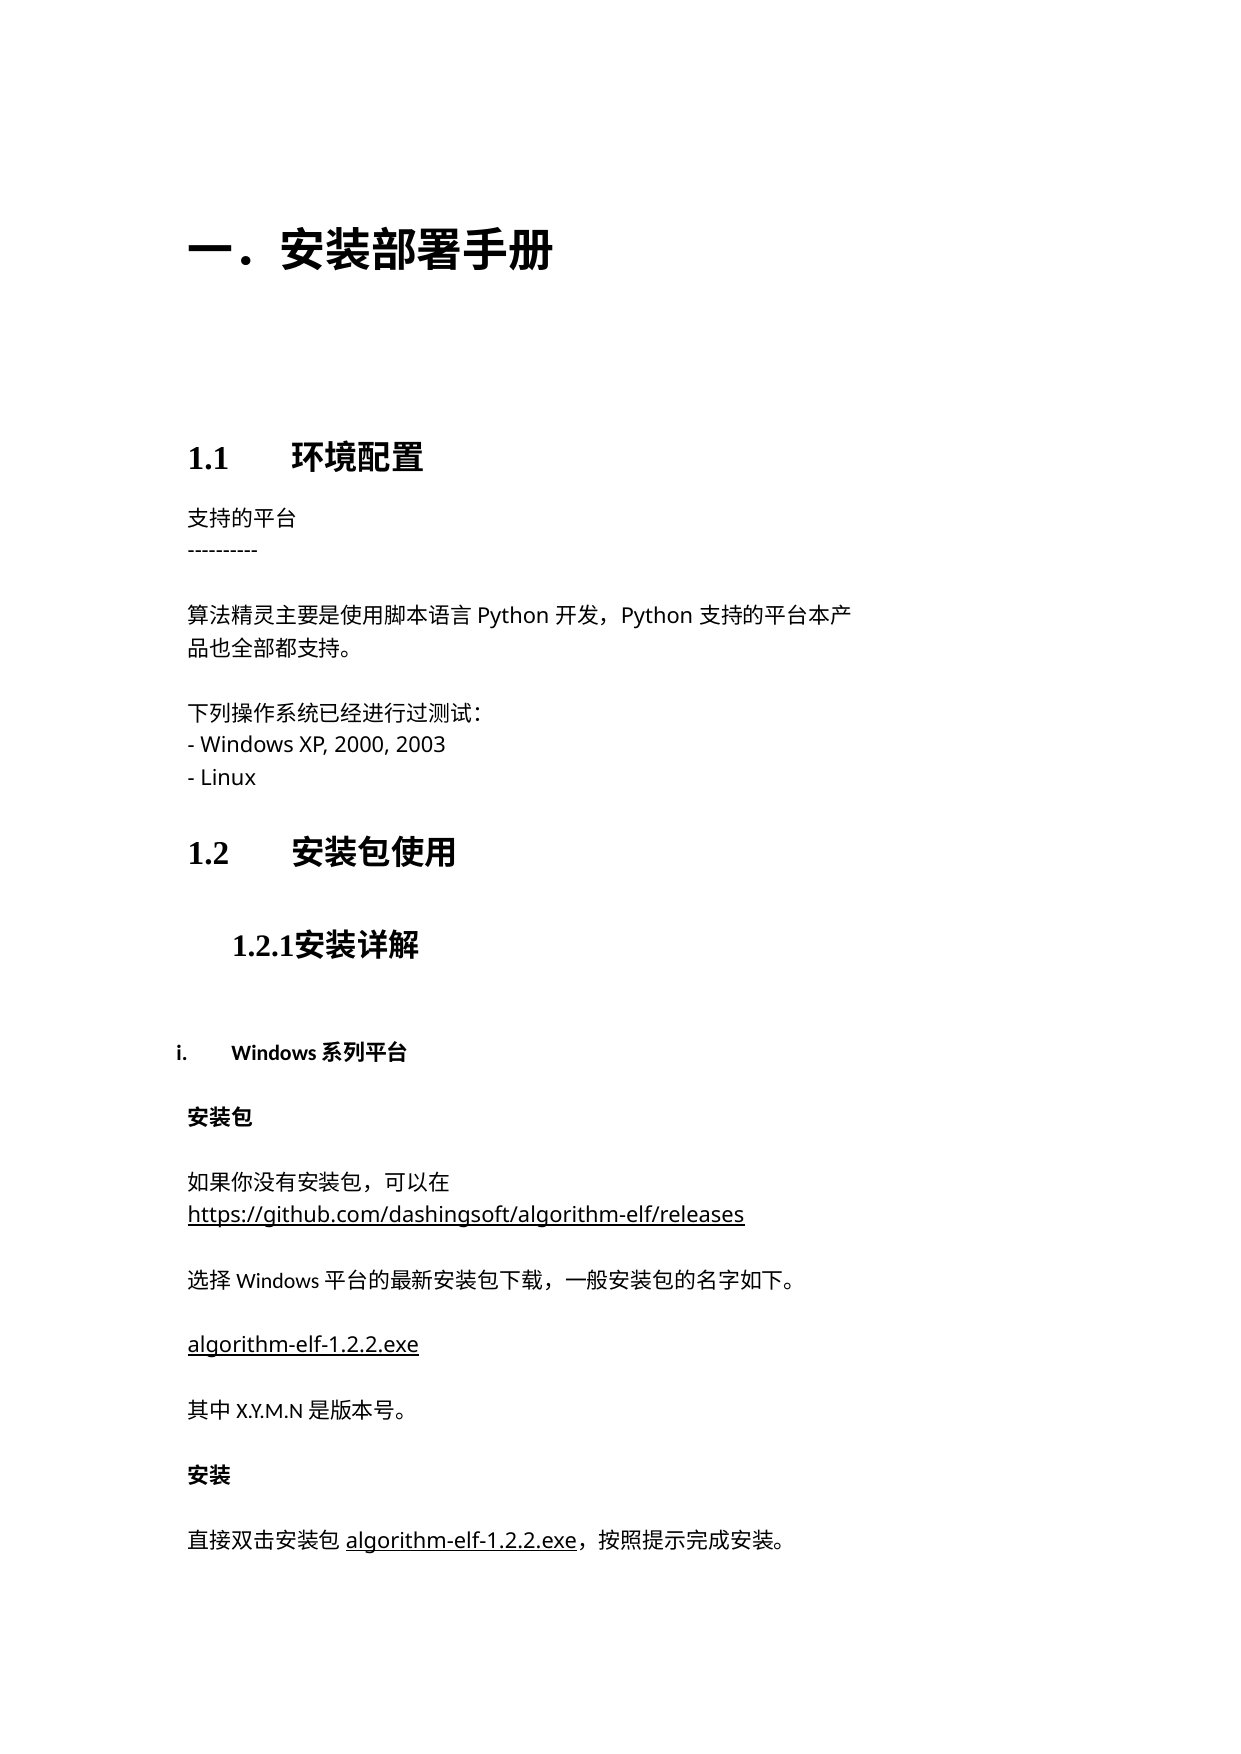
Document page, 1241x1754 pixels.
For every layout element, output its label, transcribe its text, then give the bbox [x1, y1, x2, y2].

text ---------- [187, 533, 1053, 565]
subtitle 环境配置 [187, 423, 1053, 488]
text 选择 Windows 平台的最新安装包下载，一般安装包的名字如下。 [187, 1262, 1053, 1295]
subtitle 一．安装部署手册 [187, 197, 1053, 295]
text 支持的平台 [187, 500, 1053, 533]
text 下列操作系统已经进行过测试： [187, 695, 1053, 728]
text 品也全部都支持。 [187, 630, 1053, 663]
text 直接双击安装包 algorithm-elf-1.2.2.exe，按照提示完成安装。 [187, 1522, 1053, 1555]
list Windows系列平台 [187, 1035, 1053, 1067]
text 安装 [187, 1457, 1053, 1490]
text 算法精灵主要是使用脚本语言 Python 开发，Python 支持的平台本产 [187, 598, 1053, 630]
text - Windows XP, 2000, 2003 [187, 728, 1053, 760]
text 其中 X.Y.M.N 是版本号。 [187, 1392, 1053, 1425]
text 如果你没有安装包，可以在 [187, 1165, 1053, 1197]
text - Linux [187, 760, 1053, 793]
subtitle 安装包使用 [187, 818, 1053, 883]
text 安装包 [187, 1100, 1053, 1132]
text https://github.com/dashingsoft/algorithm-elf/releases [187, 1197, 1053, 1230]
subtitle 安装详解 [232, 910, 1053, 975]
text algorithm-elf-1.2.2.exe [187, 1327, 1053, 1360]
